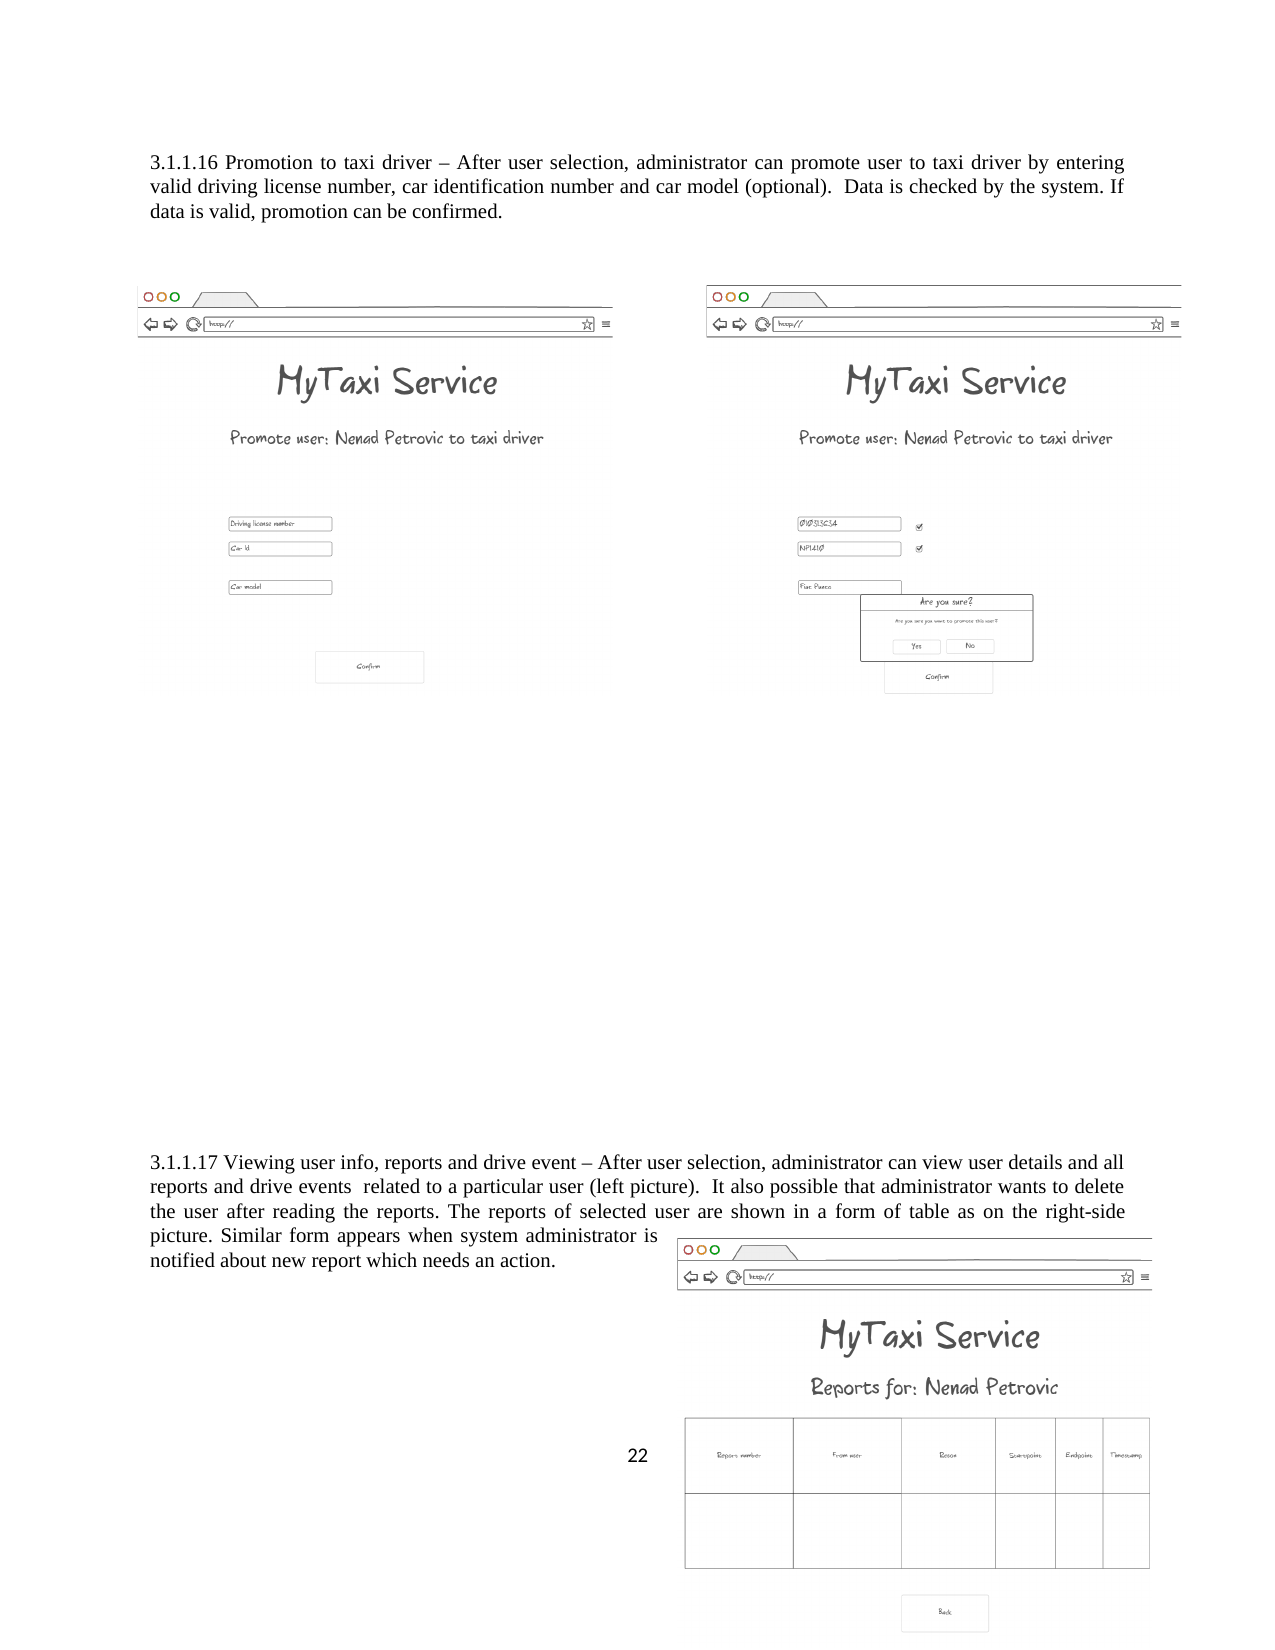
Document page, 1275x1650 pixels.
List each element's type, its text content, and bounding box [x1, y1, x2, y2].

picture [137, 286, 613, 696]
picture [706, 285, 1182, 696]
text 3.1.1.16 Promotion to taxi driver – After user selection, administrator can promote user to taxi driver by entering valid driving license number, car identification number and car model (optional). Data is checked by the system. If data is valid, promotion can be confirmed. [150, 150, 1127, 223]
picture [677, 1238, 1153, 1648]
